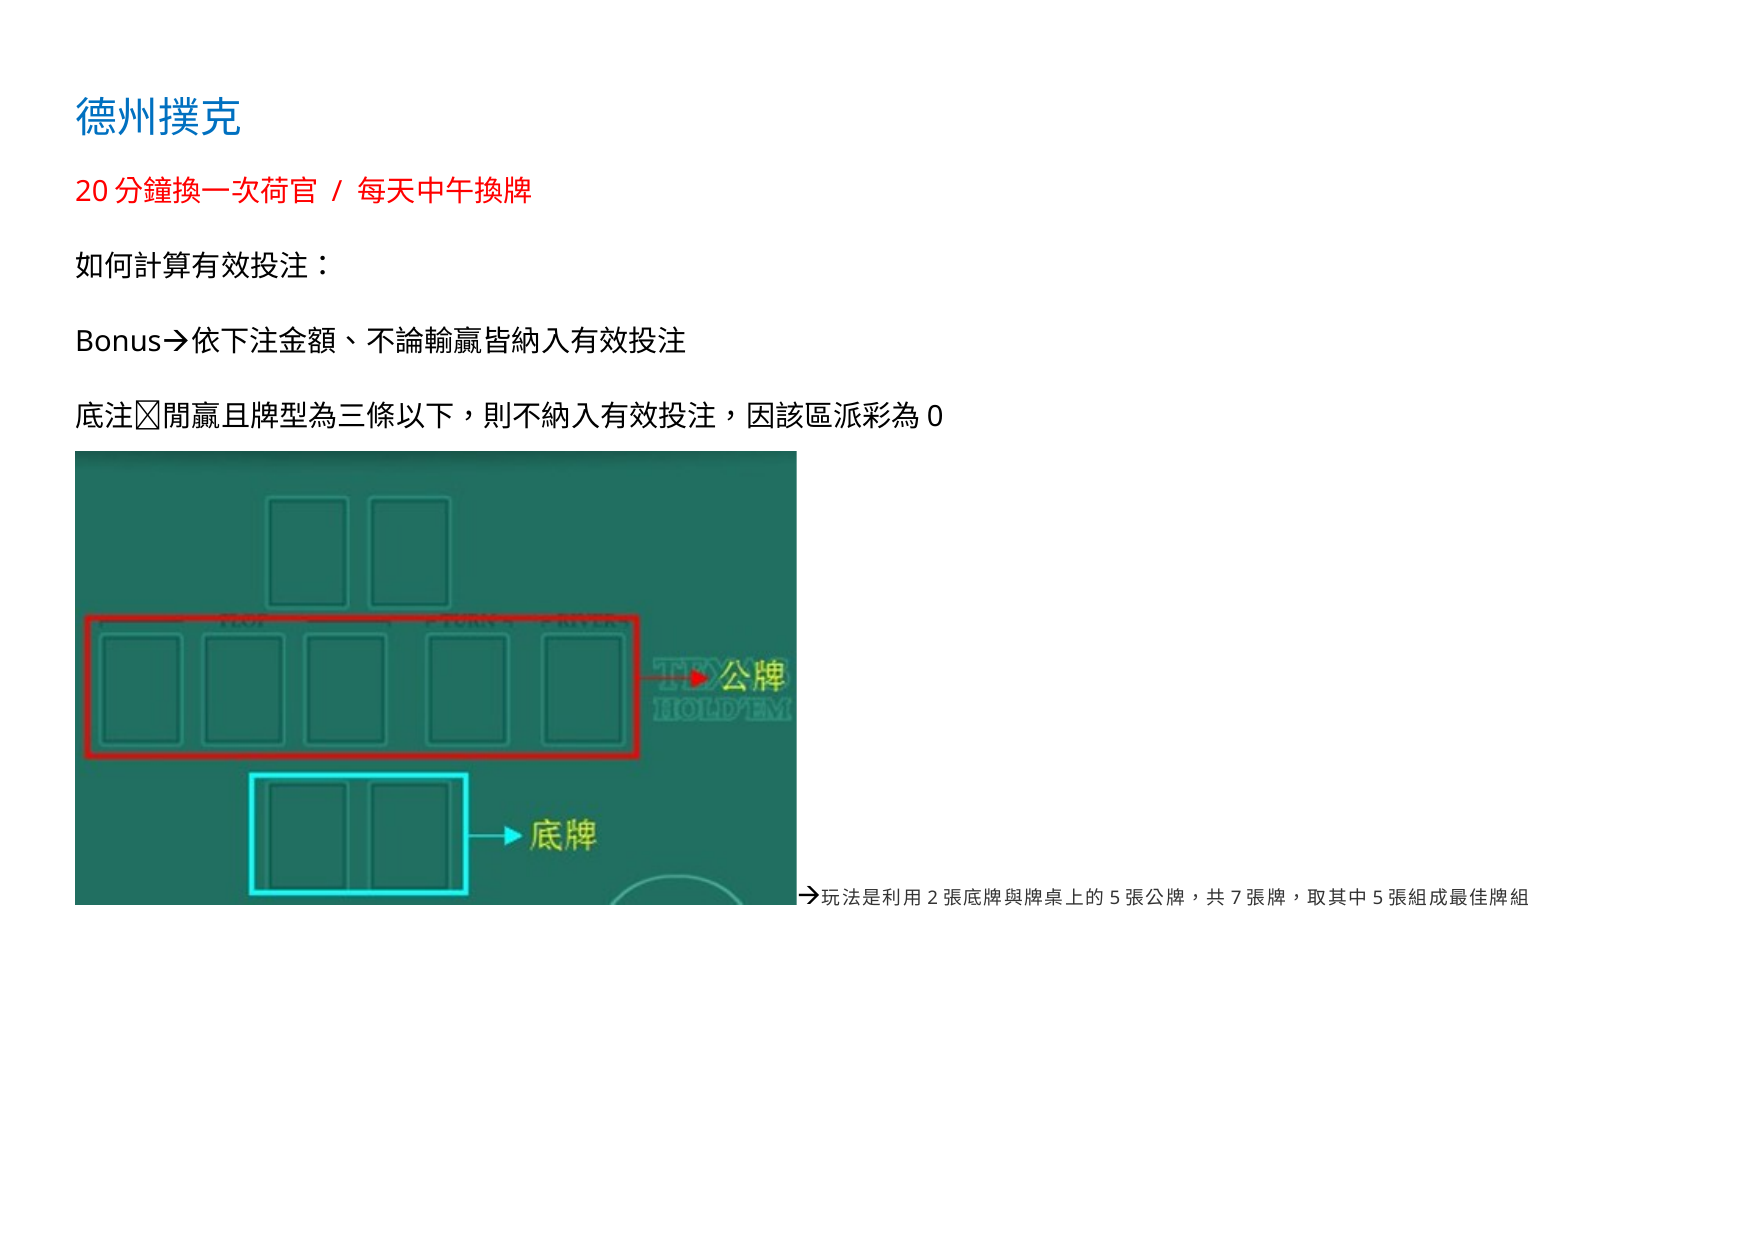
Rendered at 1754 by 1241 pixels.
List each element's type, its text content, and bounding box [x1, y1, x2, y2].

text 20分鐘換一次荷官 / 每天中午換牌 [75, 151, 1679, 226]
picture [75, 451, 797, 905]
text 德州撲克 [75, 76, 1679, 151]
text 底注閒贏且牌型為三條以下，則不納入有效投注，因該區派彩為0 [75, 376, 1679, 451]
text Bonus依下注金額、不論輸贏皆納入有效投注 [75, 301, 1679, 376]
text 如何計算有效投注： [75, 226, 1679, 301]
